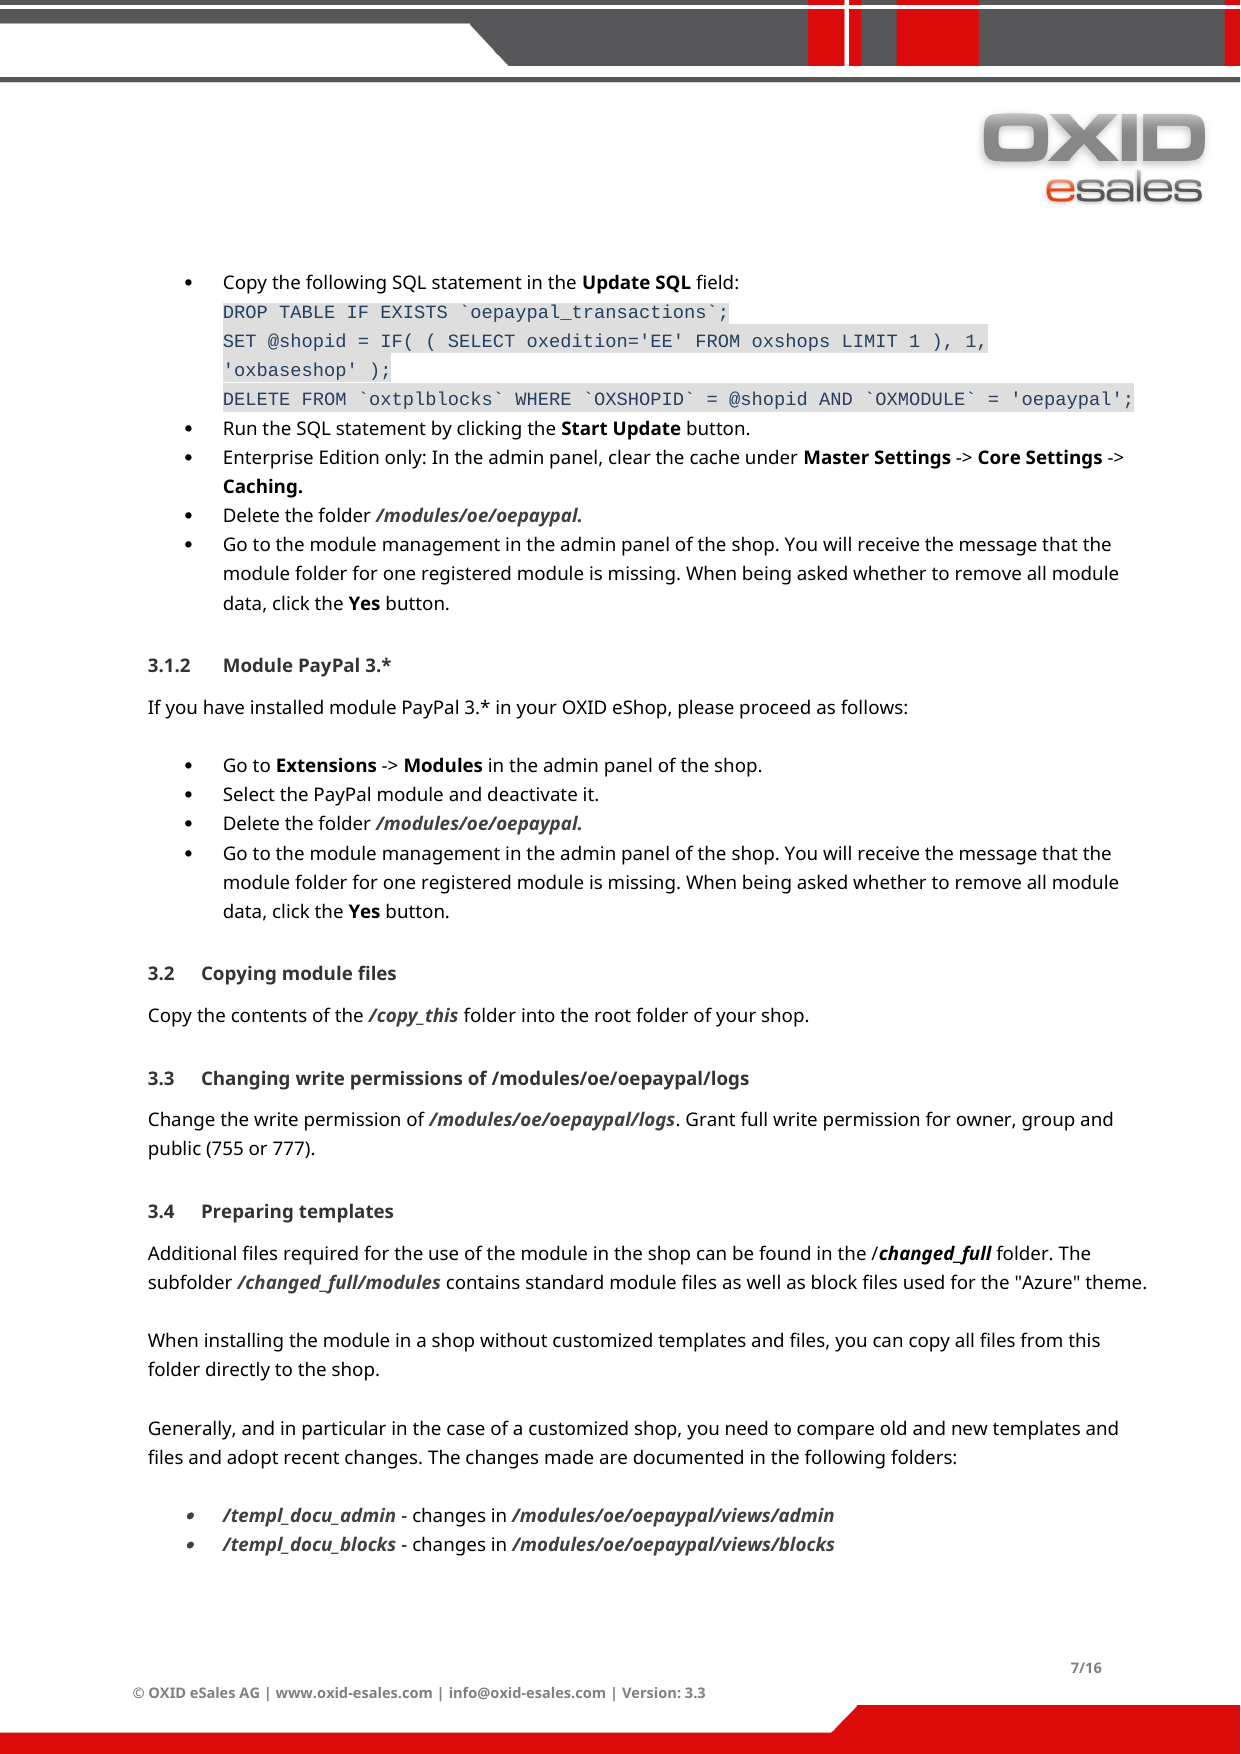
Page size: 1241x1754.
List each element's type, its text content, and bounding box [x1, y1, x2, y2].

list /templ_docu_admin - changes in /modules/oe/oepaypal/views/admin [185, 1499, 1152, 1528]
list Delete the folder /modules/oe/oepaypal. [185, 807, 1152, 837]
text Additional files required for the use of the module in the shop can be found in the /changed_full folder. The subfolder /changed_full/modules contains standard module files as well as block files used for the "Azure" theme. [148, 1237, 1152, 1295]
list DELETE FROM `oxtplblocks` WHERE `OXSHOPID` = @shopid AND `OXMODULE` = 'oepaypal'; [223, 382, 1152, 412]
list Select the PayPal module and deactivate it. [185, 778, 1152, 807]
text If you have installed module PayPal 3.* in your OXID eShop, please proceed as follows: [148, 691, 1152, 720]
text When installing the module in a shop without customized templates and files, you can copy all files from this folder directly to the shop. [148, 1324, 1152, 1382]
text Copy the contents of the /copy_this folder into the root folder of your shop. [148, 999, 1152, 1028]
subtitle Module PayPal 3.* [148, 649, 1152, 678]
list SET @shopid = IF( ( SELECT oxedition='EE' FROM oxshops LIMIT 1 ), 1, 'oxbaseshop' ); [391, 324, 1152, 382]
list Delete the folder /modules/oe/oepaypal. [185, 499, 1152, 528]
subtitle Copying module files [148, 957, 1152, 987]
list Enterprise Edition only: In the admin panel, clear the cache under Master Settings -> Core Settings -> Caching. [185, 441, 1152, 499]
list Copy the following SQL statement in the Update SQL field: DROP TABLE IF EXISTS `oepaypal_transactions`; [185, 266, 1152, 324]
list Go to the module management in the admin panel of the shop. You will receive the message that the module folder for one registered module is missing. When being asked whether to remove all module data, click the Yes button. [185, 528, 1152, 616]
picture [0, 0, 1241, 210]
subtitle Preparing templates [148, 1195, 1152, 1224]
list Go to the module management in the admin panel of the shop. You will receive the message that the module folder for one registered module is missing. When being asked whether to remove all module data, click the Yes button. [185, 837, 1152, 924]
subtitle Changing write permissions of /modules/oe/oepaypal/logs [148, 1062, 1152, 1091]
picture [0, 1705, 1241, 1754]
list Go to Extensions -> Modules in the admin panel of the shop. [185, 749, 1152, 778]
list Run the SQL statement by clicking the Start Update button. [185, 412, 1152, 441]
text Change the write permission of /modules/oe/oepaypal/logs. Grant full write permission for owner, group and public (755 or 777). [148, 1103, 1152, 1162]
list /templ_docu_blocks - changes in /modules/oe/oepaypal/views/blocks [185, 1528, 1152, 1557]
